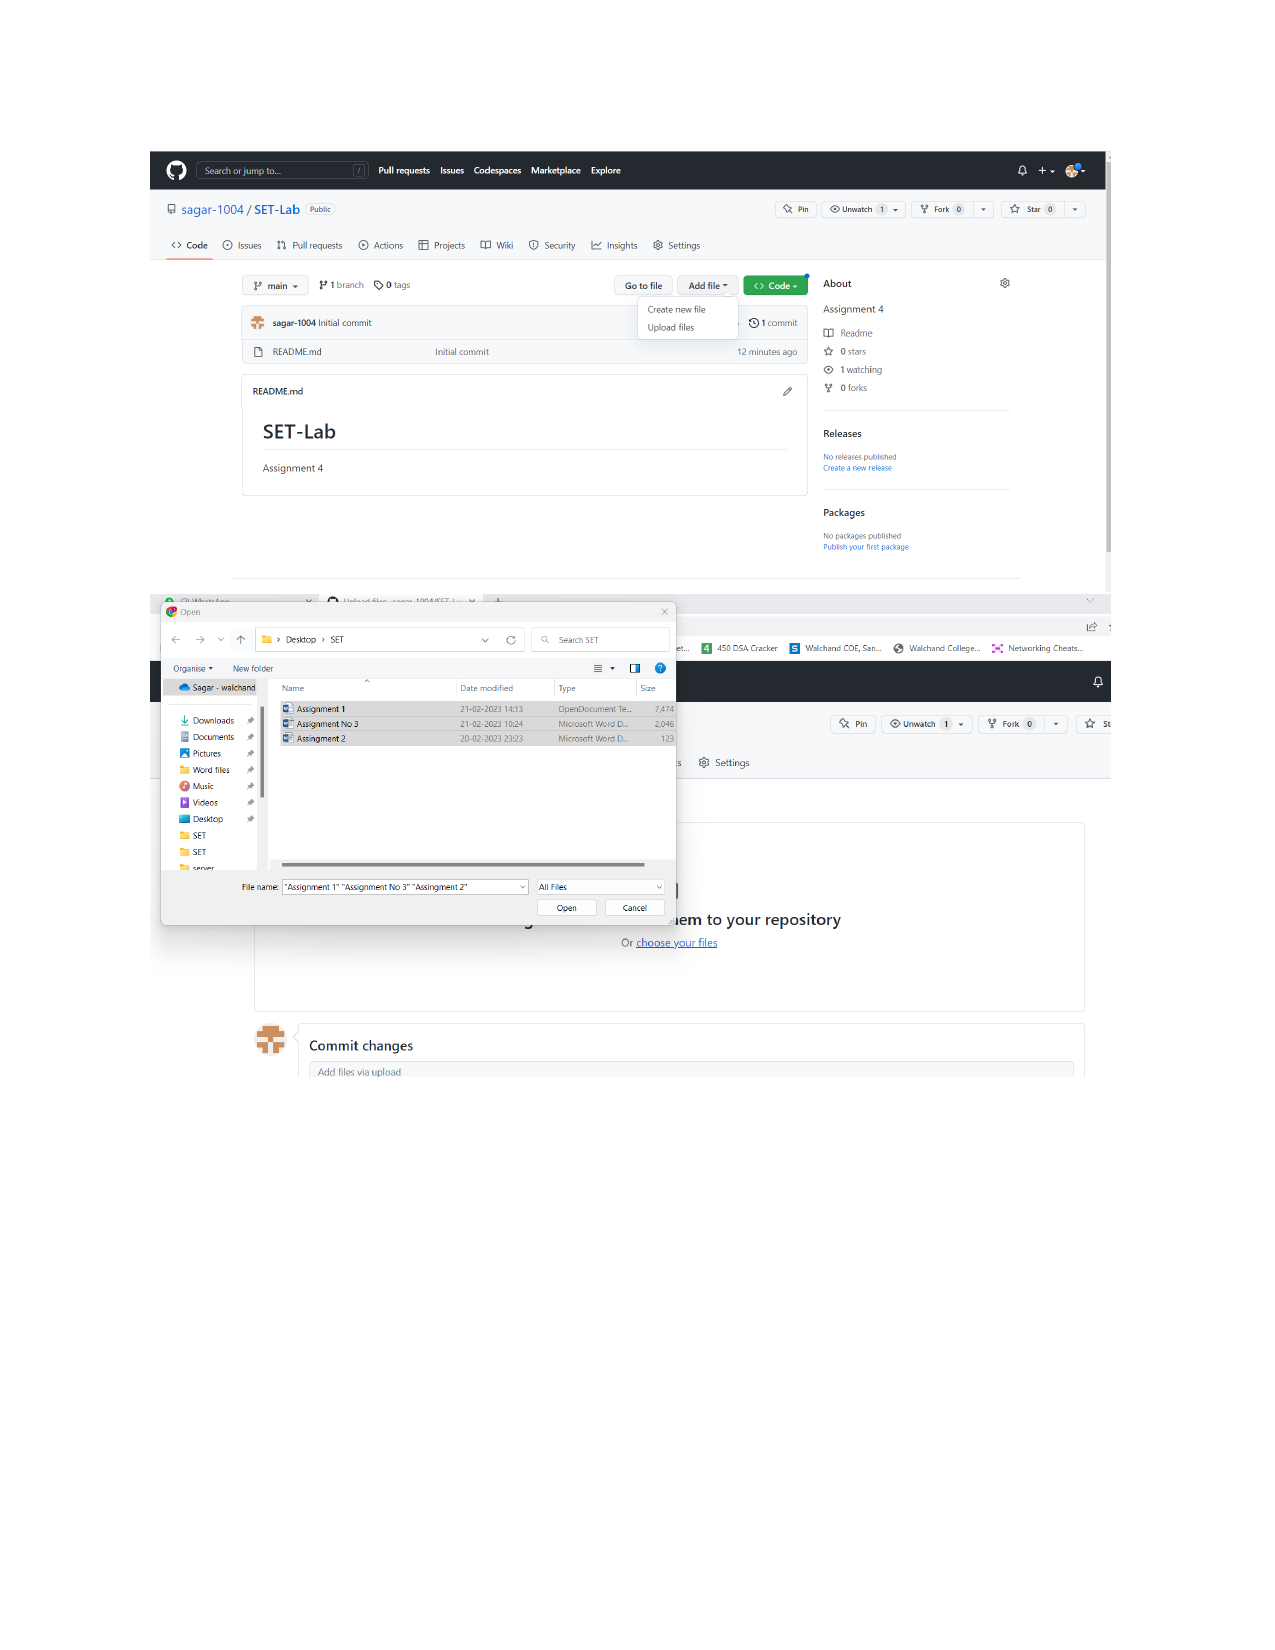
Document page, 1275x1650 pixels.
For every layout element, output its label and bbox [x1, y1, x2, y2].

picture [150, 151, 1111, 592]
picture [150, 594, 1111, 1077]
